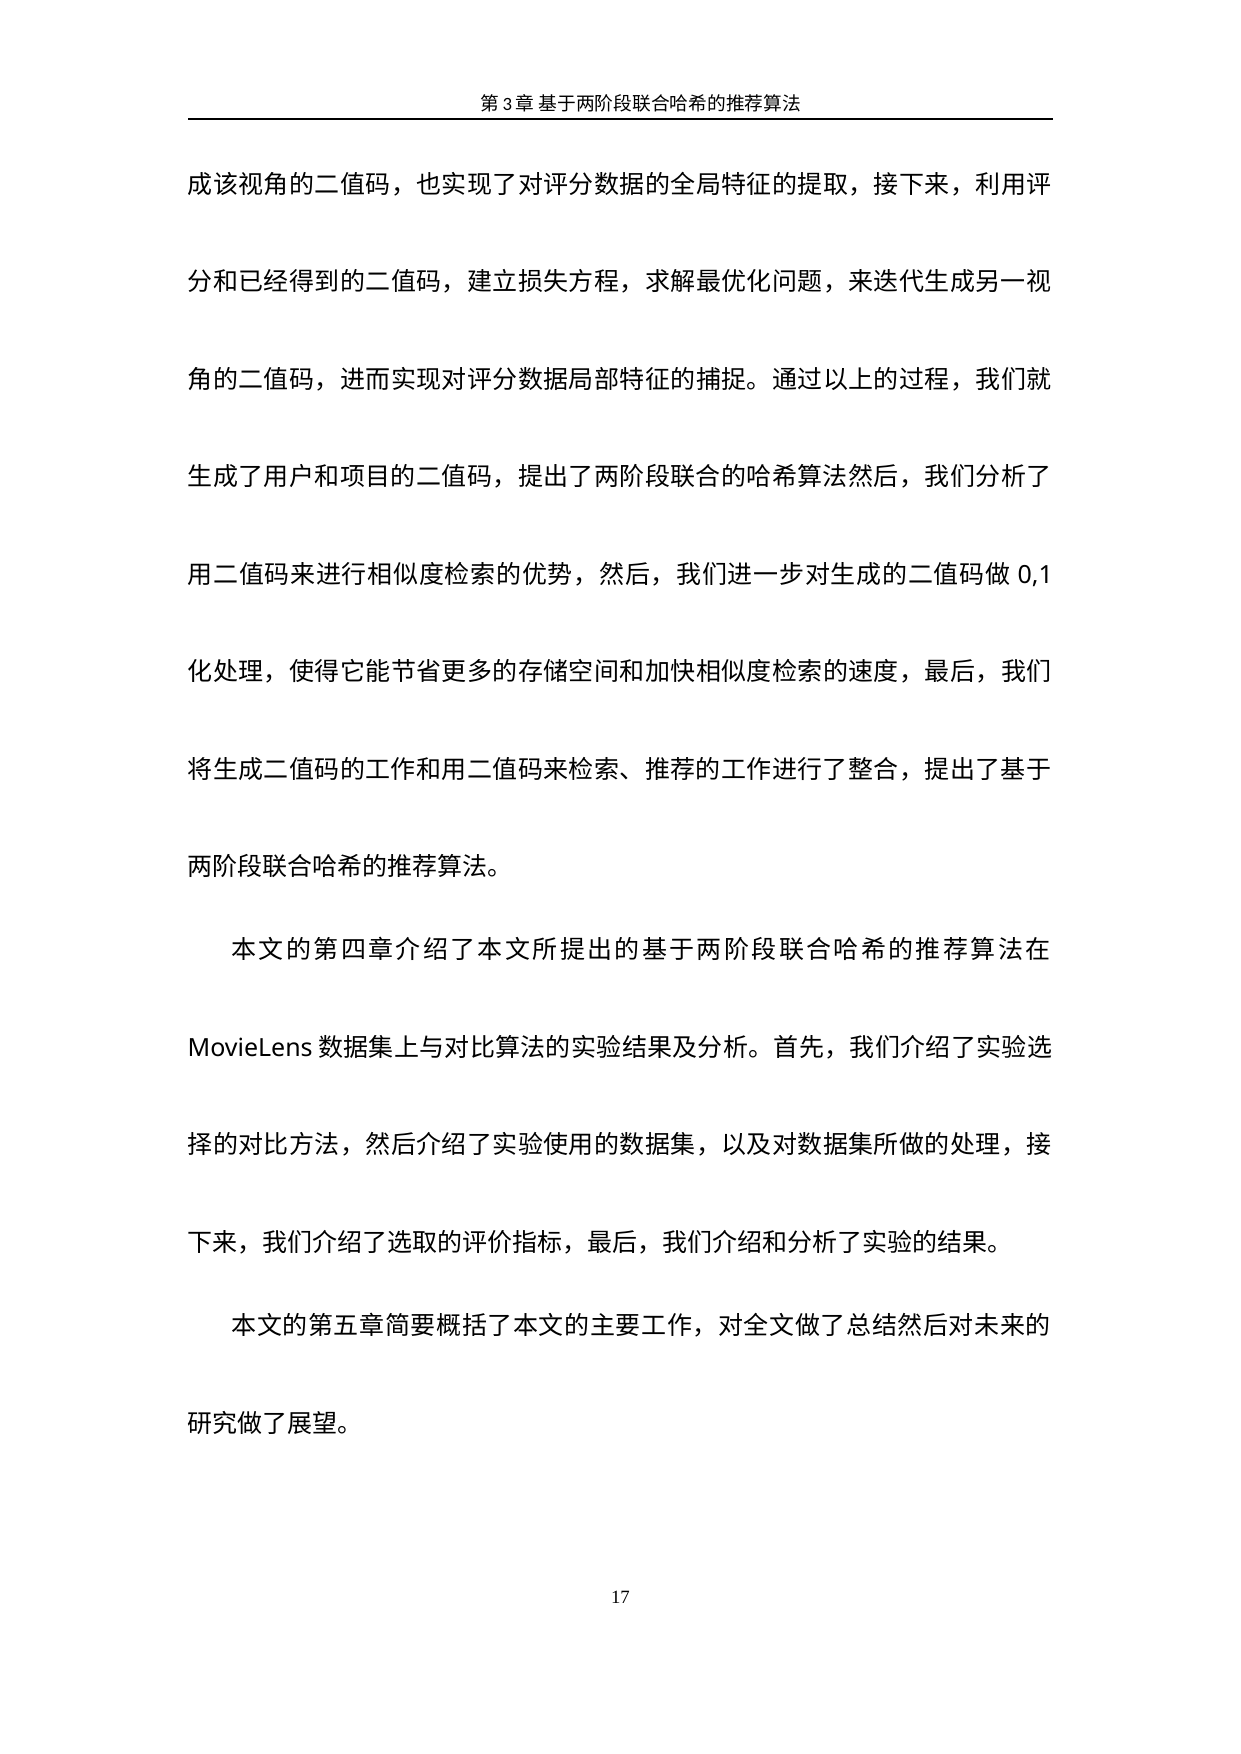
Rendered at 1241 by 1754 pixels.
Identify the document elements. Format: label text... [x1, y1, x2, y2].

text 本文的第五章简要概括了本文的主要工作，对全文做了总结然后对未来的研究做了展望。 [187, 1291, 1053, 1454]
text 本文的第四章介绍了本文所提出的基于两阶段联合哈希的推荐算法在MovieLens数据集上与对比算法的实验结果及分析。首先，我们介绍了实验选择的对比方法，然后介绍了实验使用的数据集，以及对数据集所做的处理，接下来，我们介绍了选取的评价指标，最后，我们介绍和分析了实验的结果。 [187, 916, 1053, 1273]
